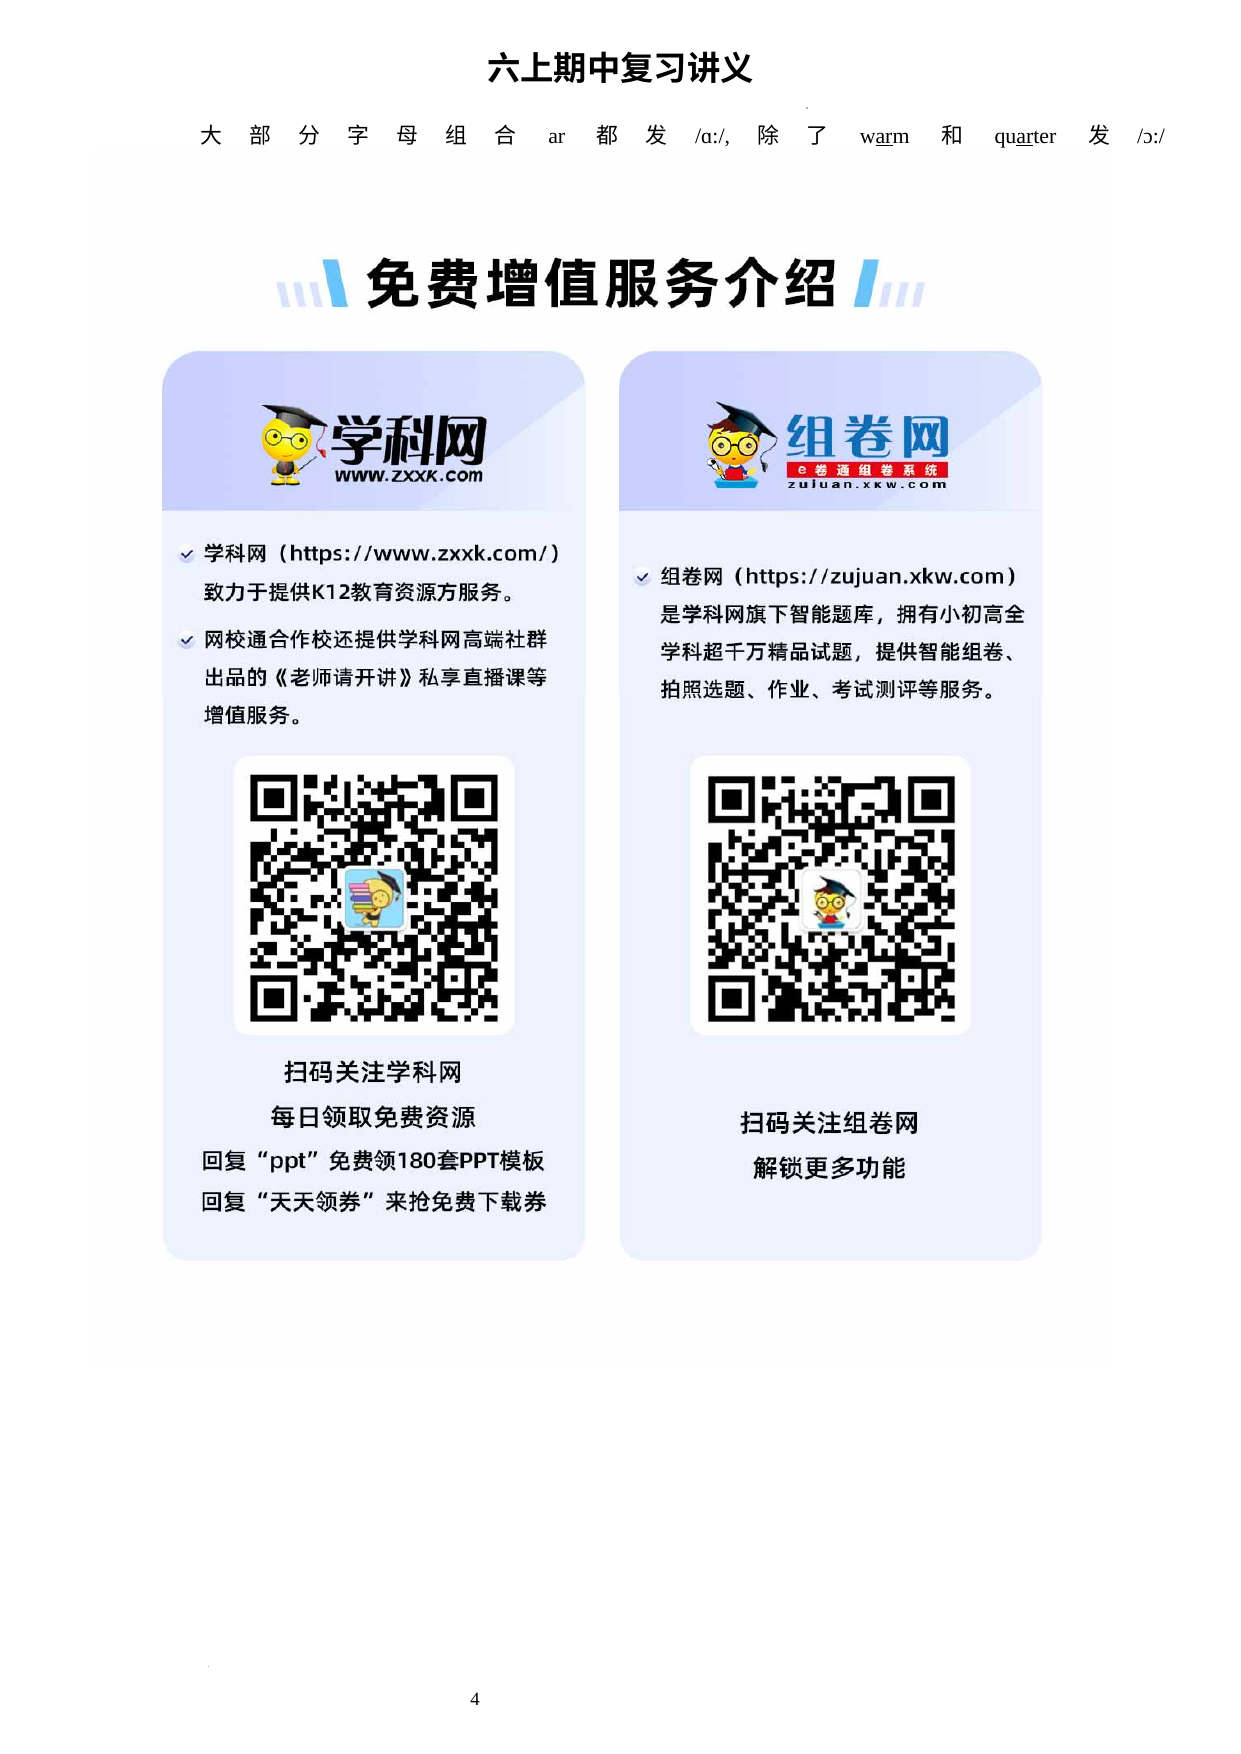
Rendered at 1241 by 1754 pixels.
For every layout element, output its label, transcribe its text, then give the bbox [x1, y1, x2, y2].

picture [93, 150, 1111, 1367]
